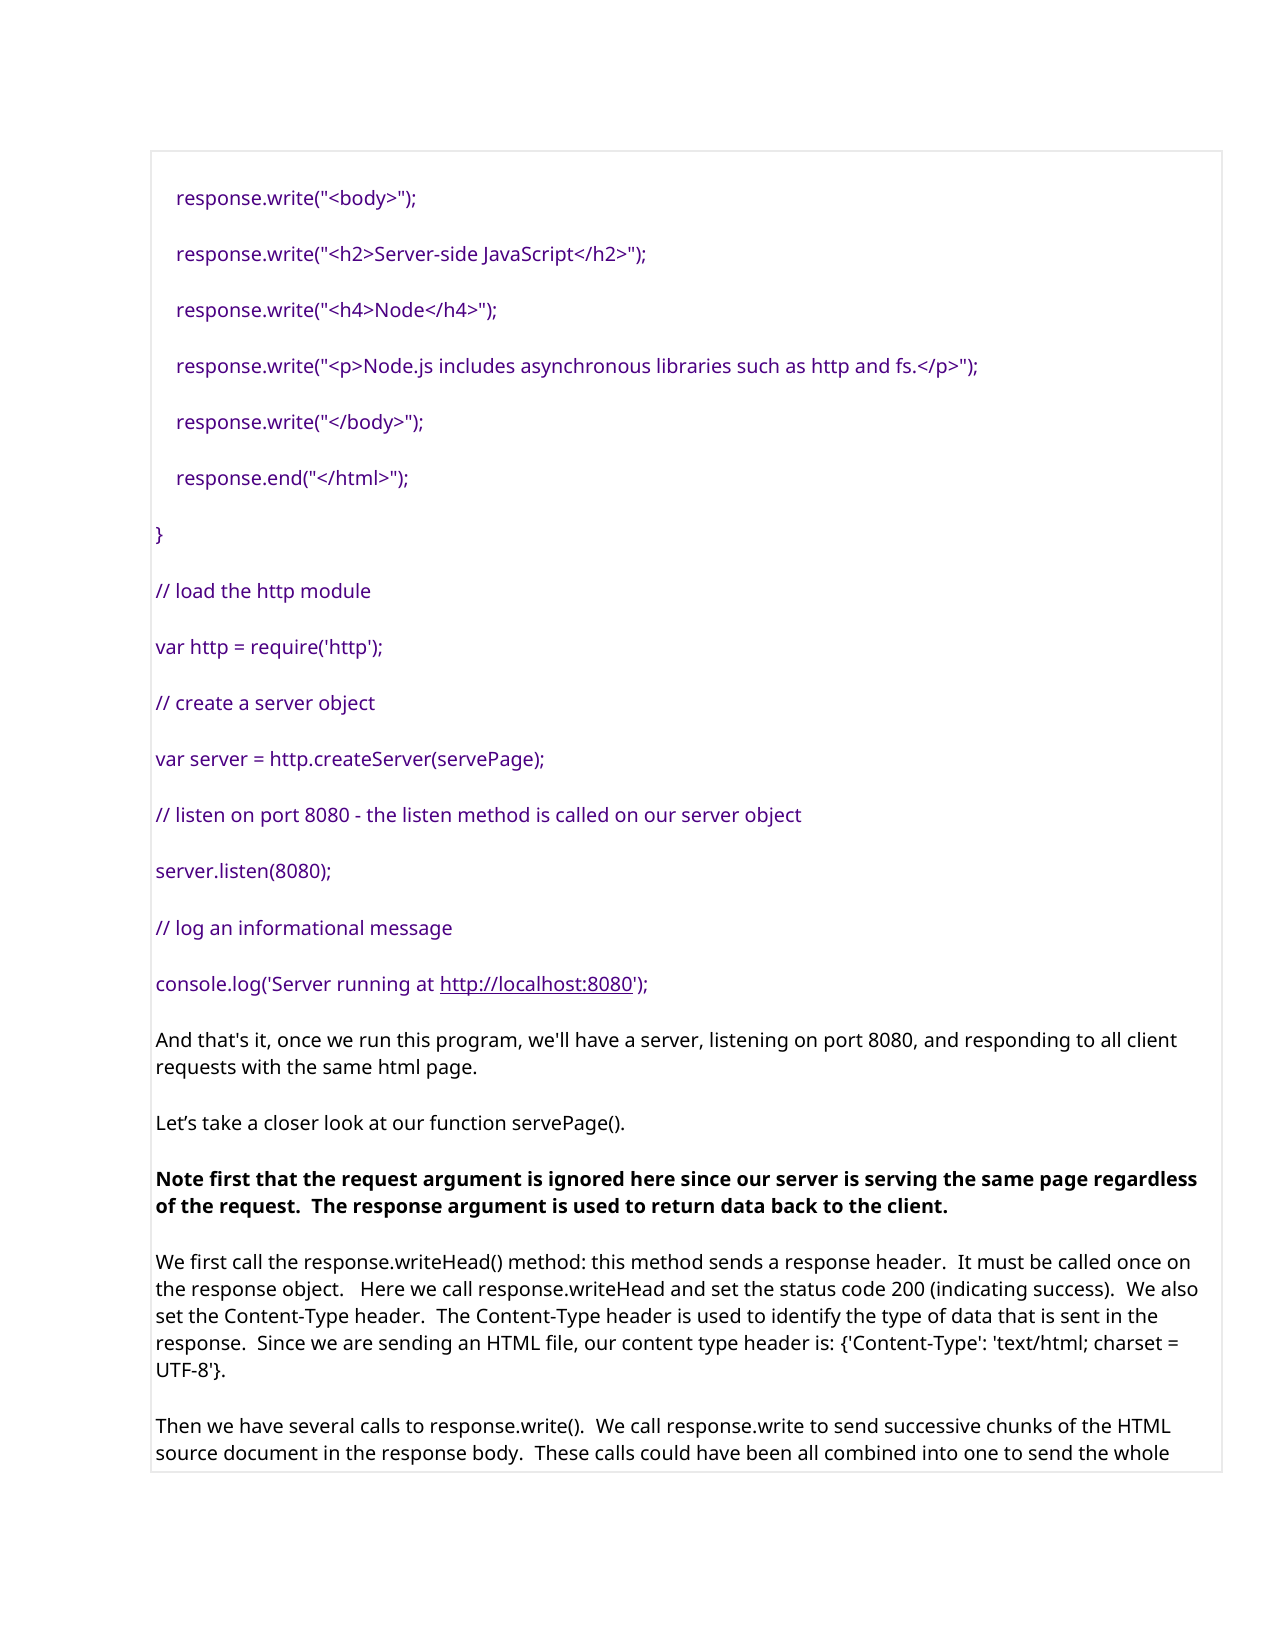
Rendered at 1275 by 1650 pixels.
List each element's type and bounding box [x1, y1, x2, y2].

table_cell [152, 152, 1218, 1471]
